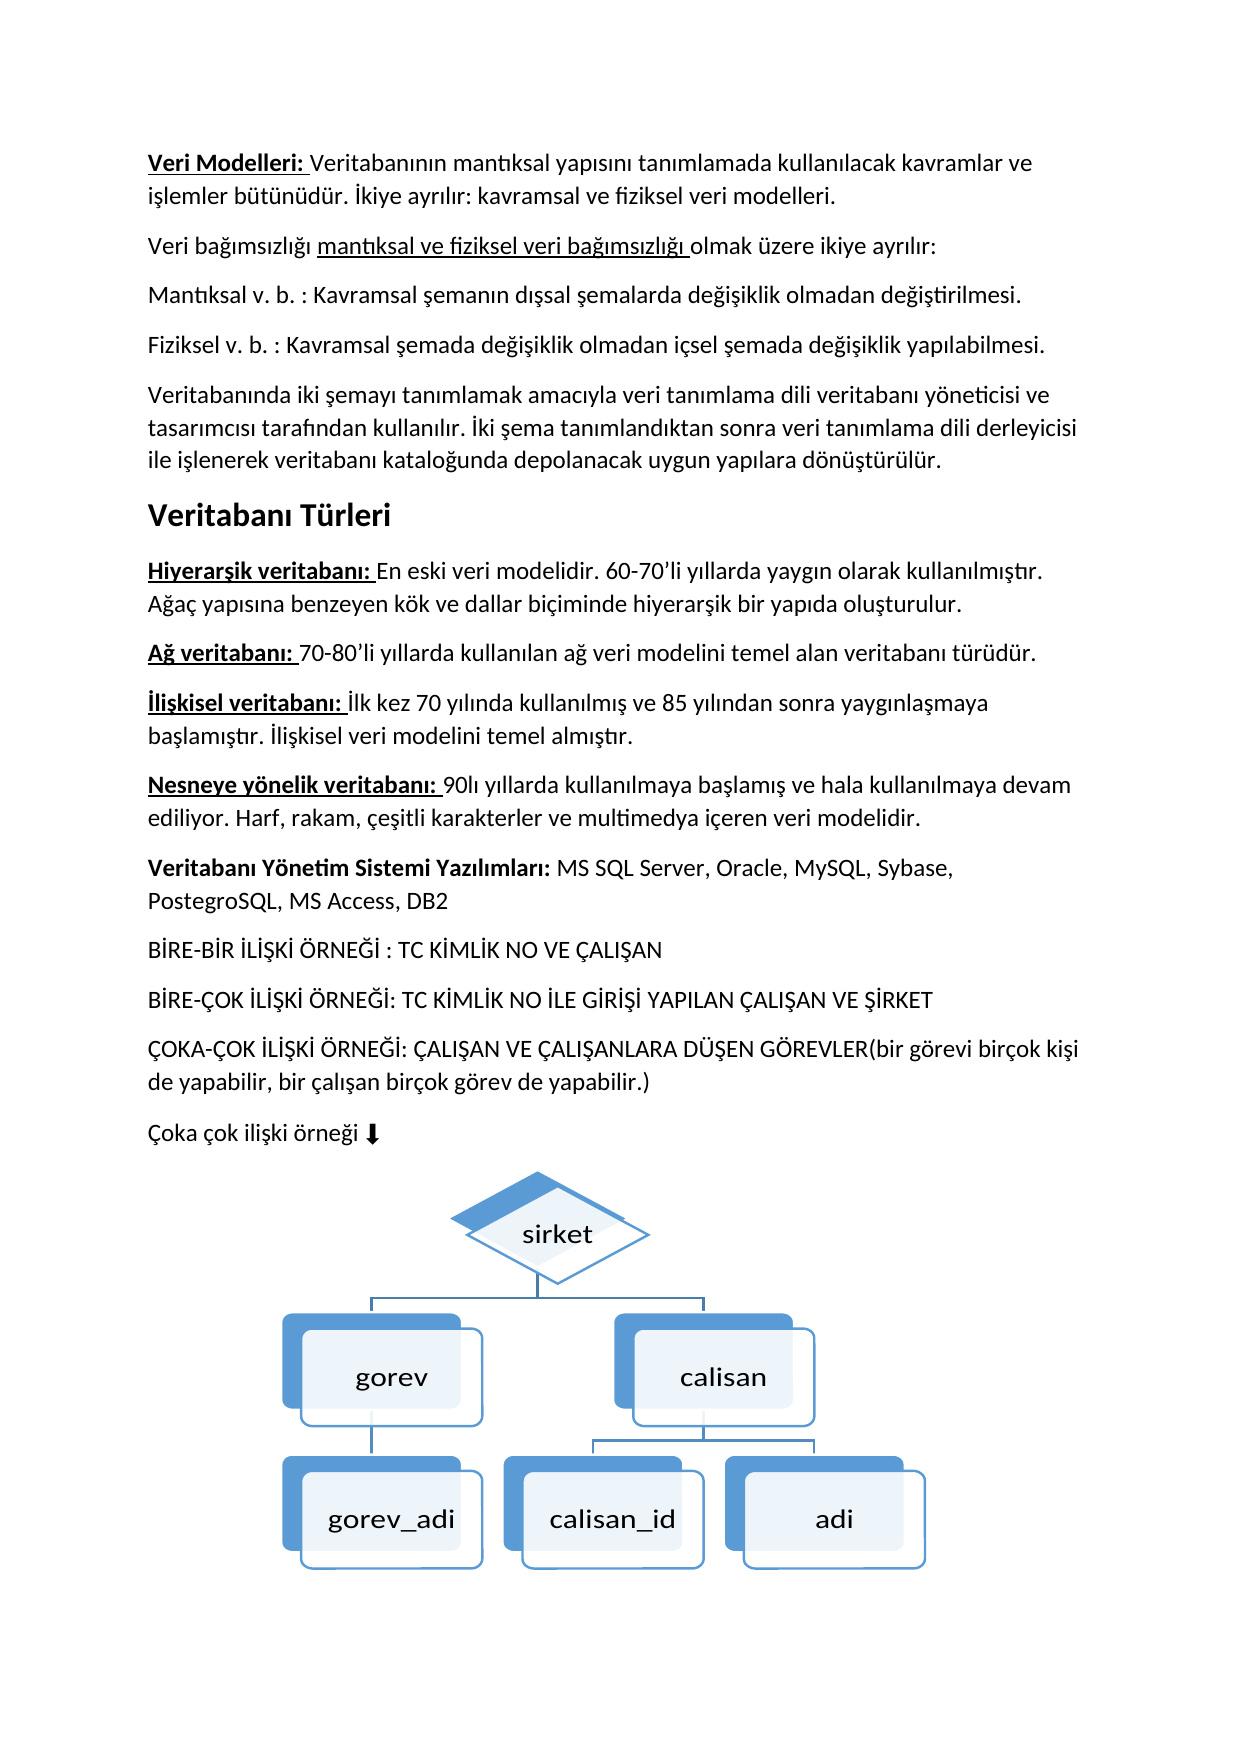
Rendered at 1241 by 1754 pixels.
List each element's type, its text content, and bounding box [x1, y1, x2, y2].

text Veri Modelleri: Veritabanının mantıksal yapısını tanımlamada kullanılacak kavramlar ve işlemler bütünüdür. İkiye ayrılır: kavramsal ve fiziksel veri modelleri. [148, 148, 1093, 211]
text İlişkisel veritabanı: İlk kez 70 yılında kullanılmış ve 85 yılından sonra yaygınlaşmaya başlamıştır. İlişkisel veri modelini temel almıştır. [148, 687, 1093, 750]
text Nesneye yönelik veritabanı: 90lı yıllarda kullanılmaya başlamış ve hala kullanılmaya devam ediliyor. Harf, rakam, çeşitli karakterler ve multimedya içeren veri modelidir. [148, 769, 1093, 833]
text Fiziksel v. b. : Kavramsal şemada değişiklik olmadan içsel şemada değişiklik yapılabilmesi. [148, 329, 1093, 360]
text Veri bağımsızlığı mantıksal ve fiziksel veri bağımsızlığı olmak üzere ikiye ayrılır: [148, 230, 1093, 261]
text BİRE-BİR İLİŞKİ ÖRNEĞİ : TC KİMLİK NO VE ÇALIŞAN [148, 934, 1093, 965]
text Veritabanı Yönetim Sistemi Yazılımları: MS SQL Server, Oracle, MySQL, Sybase, PostegroSQL, MS Access, DB2 [148, 852, 1093, 915]
text Veritabanı Türleri [148, 494, 1093, 535]
text ÇOKA-ÇOK İLİŞKİ ÖRNEĞİ: ÇALIŞAN VE ÇALIŞANLARA DÜŞEN GÖREVLER(bir görevi birçok kişi de yapabilir, bir çalışan birçok görev de yapabilir.) [148, 1034, 1093, 1097]
text Çoka çok ilişki örneği ⬇ [148, 1116, 1093, 1147]
text Hiyerarşik veritabanı: En eski veri modelidir. 60-70’li yıllarda yaygın olarak kullanılmıştır. Ağaç yapısına benzeyen kök ve dallar biçiminde hiyerarşik bir yapıda oluşturulur. [148, 555, 1093, 618]
text Mantıksal v. b. : Kavramsal şemanın dışsal şemalarda değişiklik olmadan değiştirilmesi. [148, 280, 1093, 310]
text BİRE-ÇOK İLİŞKİ ÖRNEĞİ: TC KİMLİK NO İLE GİRİŞİ YAPILAN ÇALIŞAN VE ŞİRKET [148, 984, 1093, 1014]
text Ağ veritabanı: 70-80’li yıllarda kullanılan ağ veri modelini temel alan veritabanı türüdür. [148, 637, 1093, 668]
text Veritabanında iki şemayı tanımlamak amacıyla veri tanımlama dili veritabanı yöneticisi ve tasarımcısı tarafından kullanılır. İki şema tanımlandıktan sonra veri tanımlama dili derleyicisi ile işlenerek veritabanı kataloğunda depolanacak uygun yapılara dönüştürülür. [148, 379, 1093, 475]
